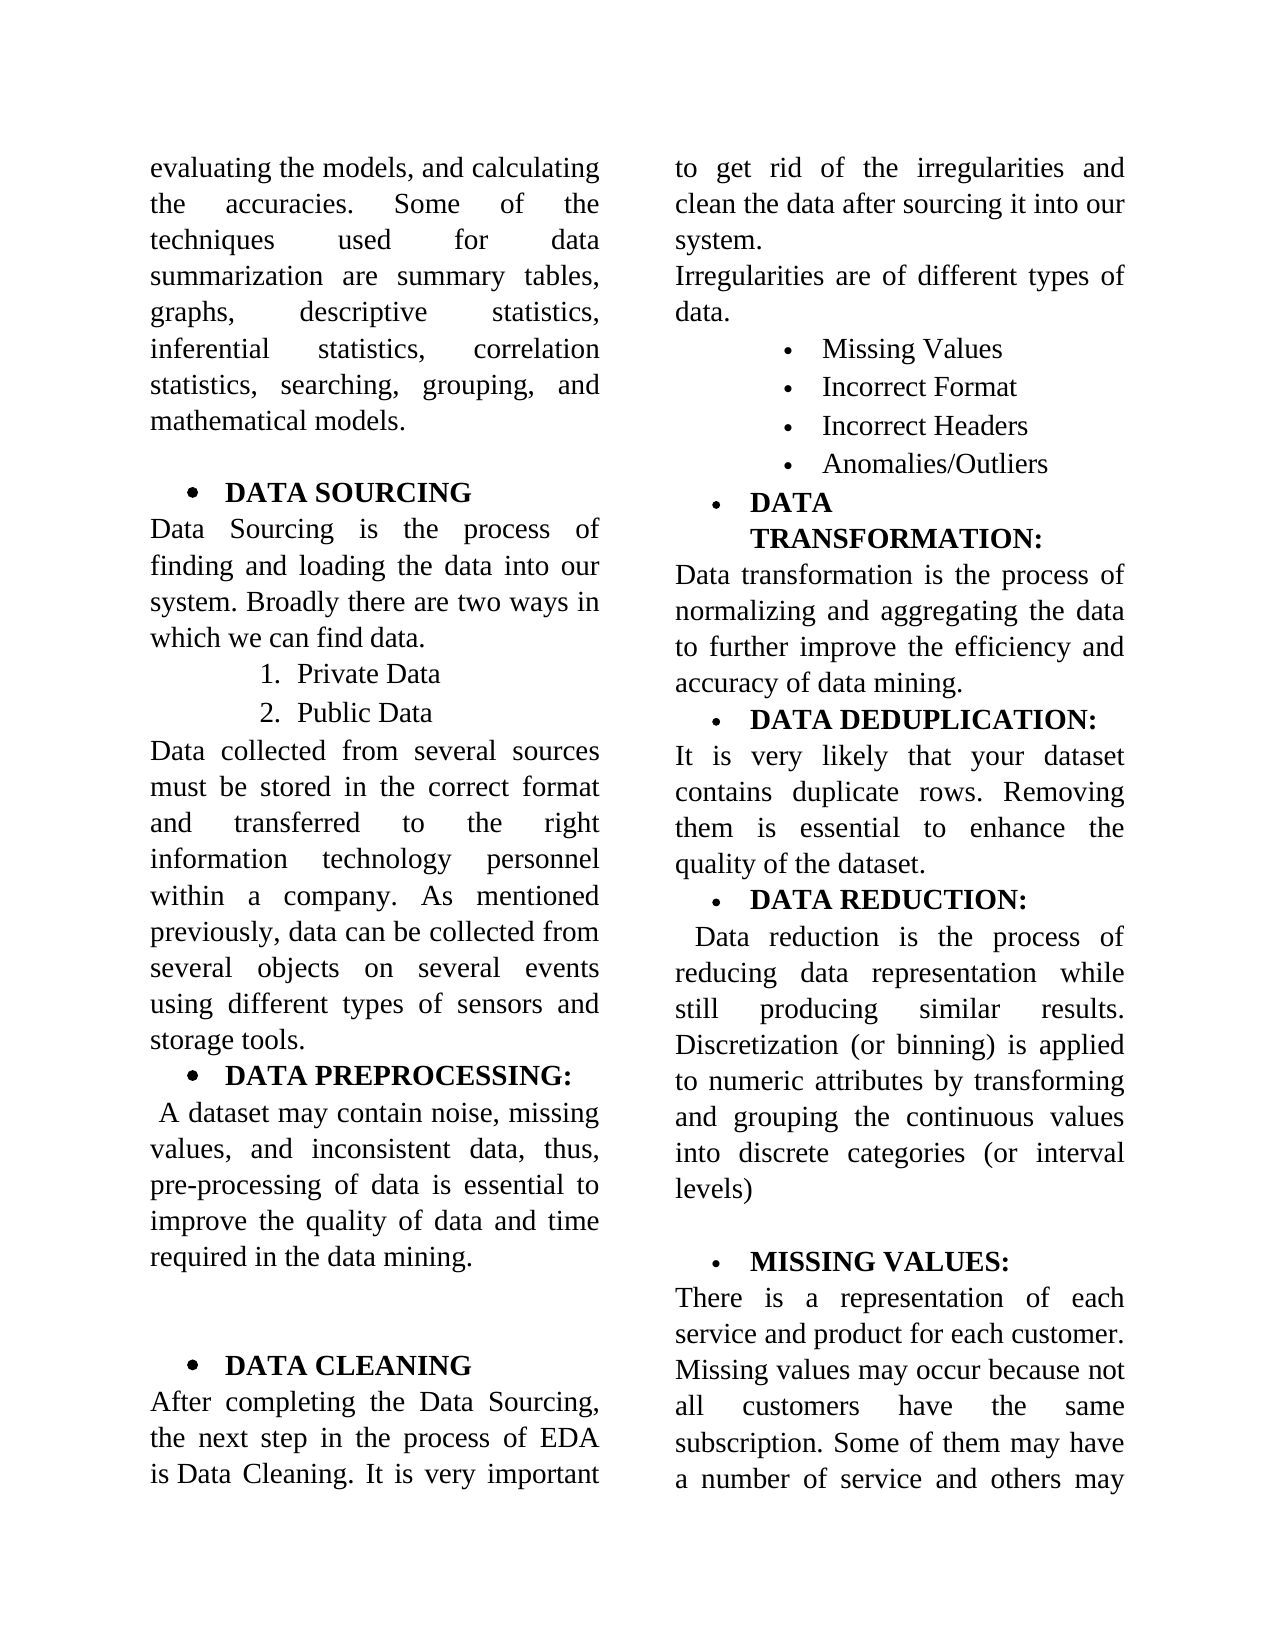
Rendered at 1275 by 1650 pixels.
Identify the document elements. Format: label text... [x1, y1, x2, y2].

text Data Sourcing is the process of finding and loading the data into our system. Broadly there are two ways in which we can find data. [150, 512, 600, 653]
text A dataset may contain noise, missing values, and inconsistent data, thus, pre-processing of data is essential to improve the quality of data and time required in the data mining. [150, 1095, 600, 1273]
list Public Data [259, 695, 600, 728]
list Anomalies/Outliers [784, 446, 1125, 480]
list Missing Values [784, 331, 1125, 364]
text After completing the Data Sourcing, the next step in the process of EDA is Data Cleaning. It is very important to get rid of the irregularities and clean the data after sourcing it into our system. [675, 150, 1125, 256]
list Incorrect Headers [784, 408, 1125, 441]
list DATA SOURCING [187, 475, 600, 509]
text Data collected from several sources must be stored in the correct format and transferred to the right information technology personnel within a company. As mentioned previously, data can be collected from several objects on several events using different types of sensors and storage tools. [150, 733, 600, 1056]
list DATA PREPROCESSING: [187, 1058, 600, 1092]
list Private Data [259, 656, 600, 690]
text Irregularities are of different types of data. [675, 258, 1125, 328]
list DATA CLEANING [187, 1348, 600, 1381]
list DATA DEDUPLICATION: [712, 702, 1125, 735]
list MISSING VALUES: [712, 1244, 1125, 1277]
text Data transformation is the process of normalizing and aggregating the data to further improve the efficiency and accuracy of data mining. [675, 557, 1125, 699]
text After completing the Data Sourcing, the next step in the process of EDA is Data Cleaning. It is very important to get rid of the irregularities and clean the data after sourcing it into our system. [150, 1384, 600, 1490]
list Incorrect Format [784, 369, 1125, 403]
text It is very likely that your dataset contains duplicate rows. Removing them is essential to enhance the quality of the dataset. [675, 738, 1125, 880]
text Data reduction is the process of reducing data representation while still producing similar results. Discretization (or binning) is applied to numeric attributes by transforming and grouping the continuous values into discrete categories (or interval levels) [675, 919, 1125, 1205]
list DATA TRANSFORMATION: [712, 485, 1125, 554]
list DATA REDUCTION: [712, 882, 1125, 916]
